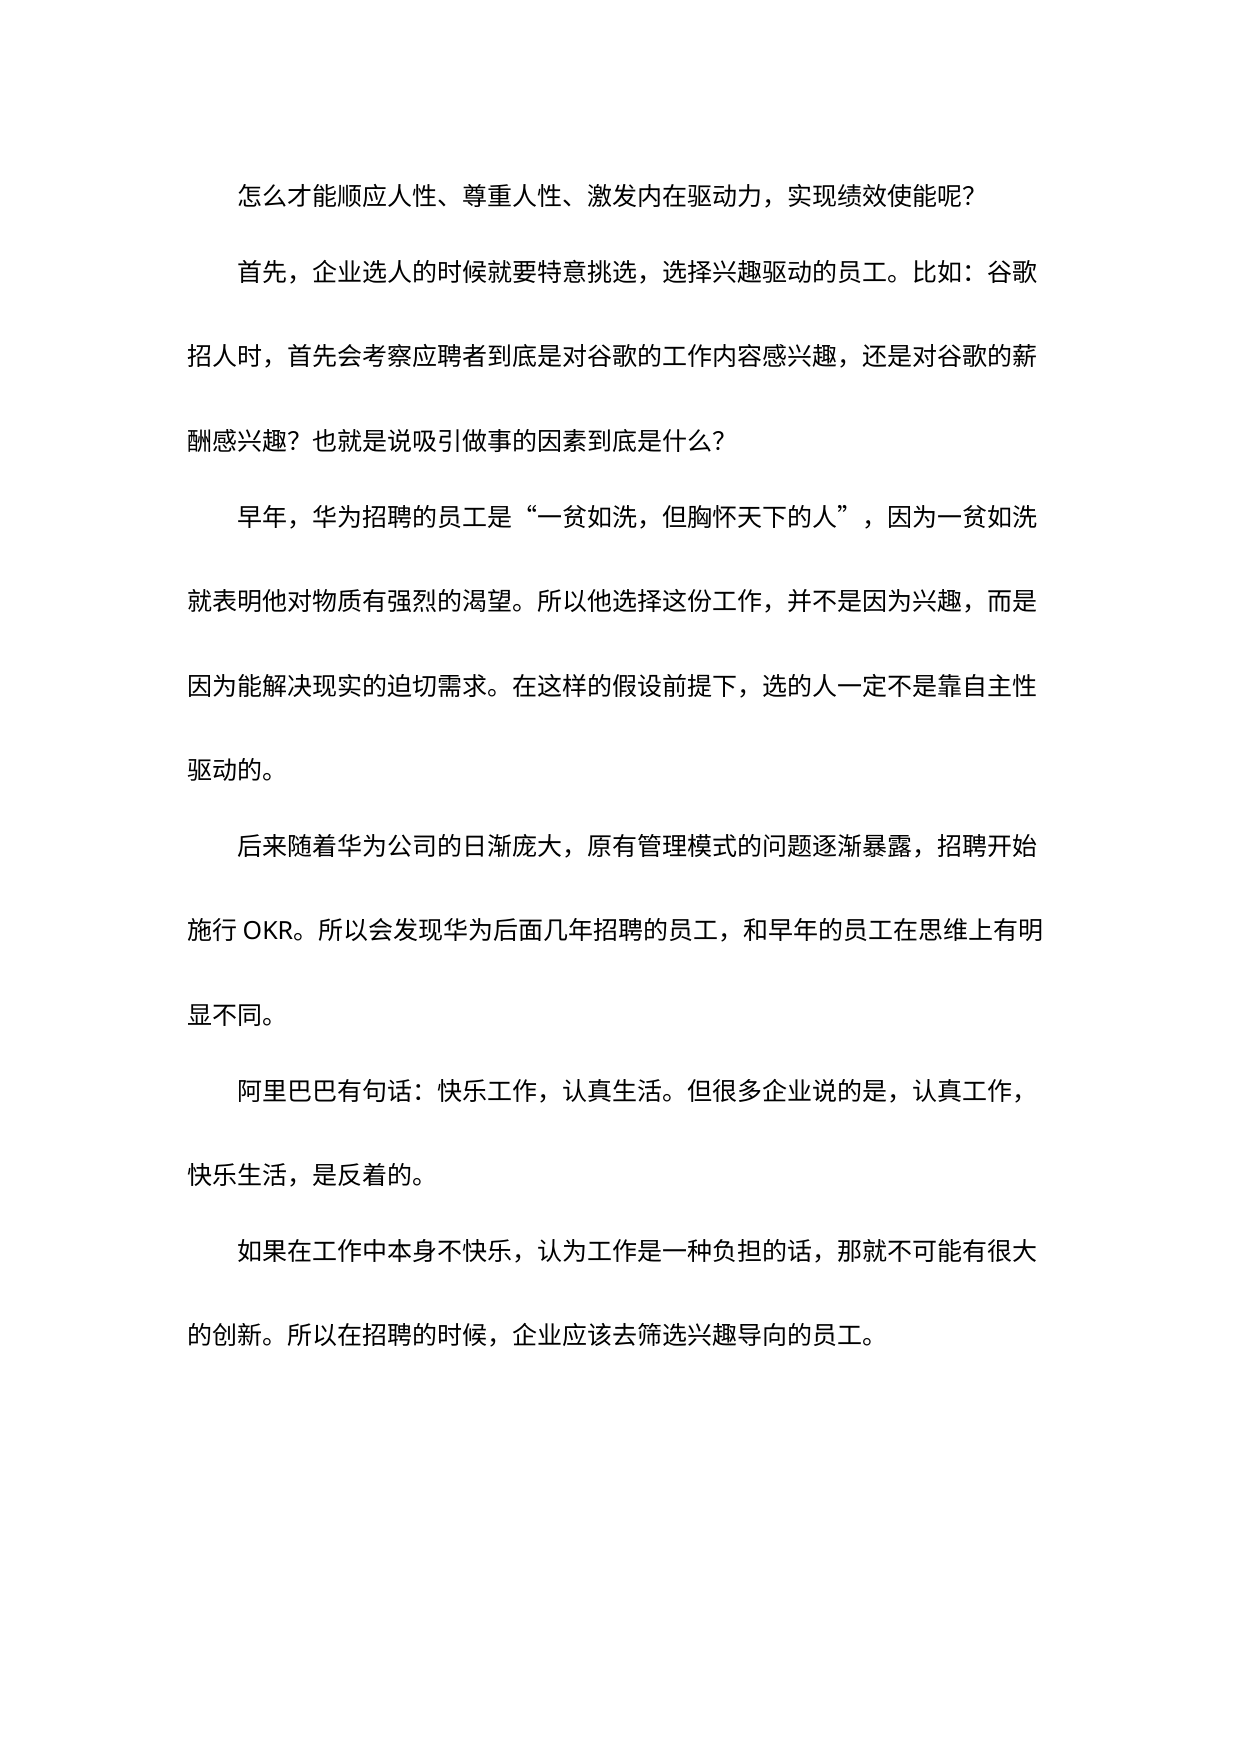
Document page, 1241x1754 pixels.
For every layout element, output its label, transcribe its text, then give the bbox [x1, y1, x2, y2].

text 首先，企业选人的时候就要特意挑选，选择兴趣驱动的员工。比如：谷歌招人时，首先会考察应聘者到底是对谷歌的工作内容感兴趣，还是对谷歌的薪酬感兴趣？也就是说吸引做事的因素到底是什么？ [187, 238, 1053, 472]
text 阿里巴巴有句话：快乐工作，认真生活。但很多企业说的是，认真工作，快乐生活，是反着的。 [187, 1057, 1053, 1206]
text 如果在工作中本身不快乐，认为工作是一种负担的话，那就不可能有很大的创新。所以在招聘的时候，企业应该去筛选兴趣导向的员工。 [187, 1217, 1053, 1366]
text 后来随着华为公司的日渐庞大，原有管理模式的问题逐渐暴露，招聘开始施行OKR。所以会发现华为后面几年招聘的员工，和早年的员工在思维上有明显不同。 [187, 812, 1053, 1046]
text 早年，华为招聘的员工是“一贫如洗，但胸怀天下的人”，因为一贫如洗就表明他对物质有强烈的渴望。所以他选择这份工作，并不是因为兴趣，而是因为能解决现实的迫切需求。在这样的假设前提下，选的人一定不是靠自主性驱动的。 [187, 483, 1053, 801]
text 怎么才能顺应人性、尊重人性、激发内在驱动力，实现绩效使能呢？ [187, 162, 1053, 227]
